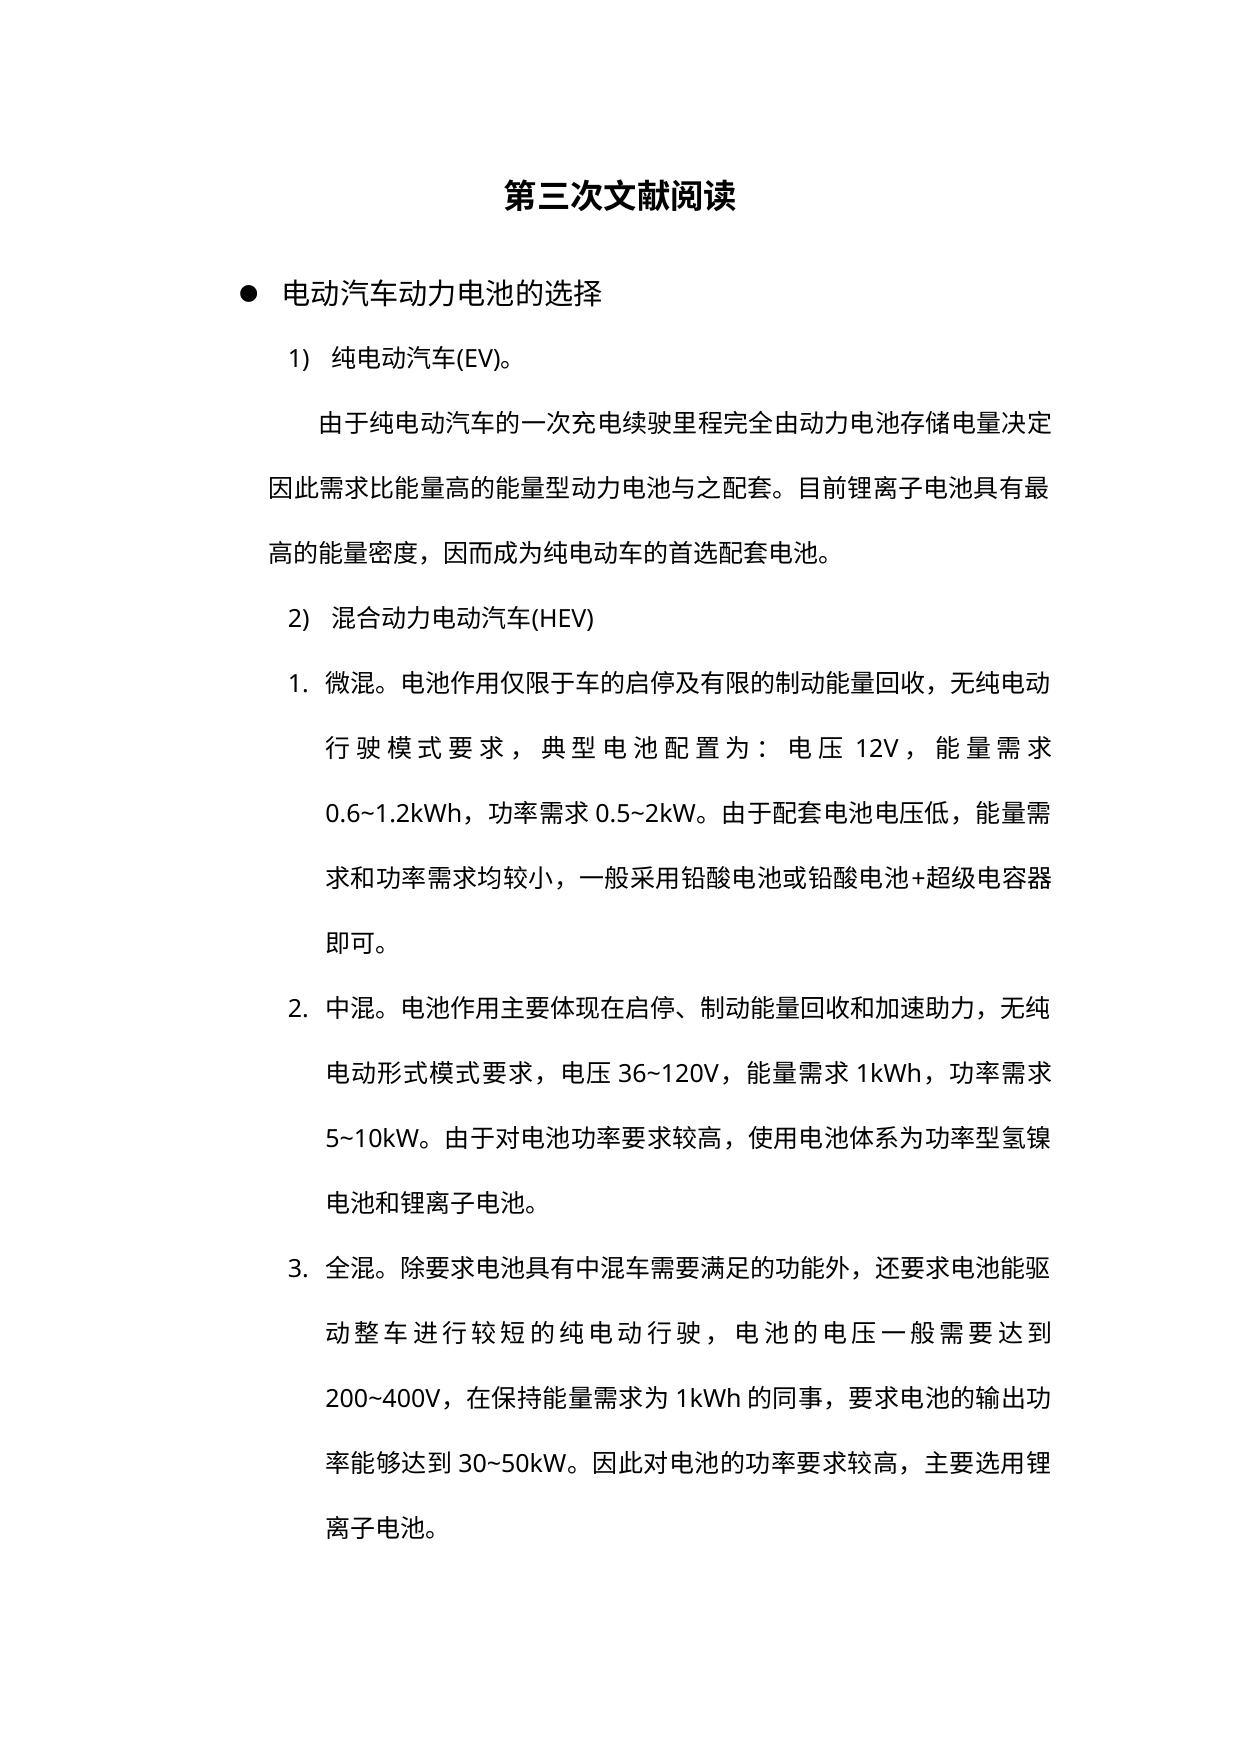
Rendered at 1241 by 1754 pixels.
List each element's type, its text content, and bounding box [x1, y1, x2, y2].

text 第三次文献阅读 [187, 162, 1053, 227]
text 由于纯电动汽车的一次充电续驶里程完全由动力电池存储电量决定，因此需求比能量高的能量型动力电池与之配套。目前锂离子电池具有最高的能量密度，因而成为纯电动车的首选配套电池。 [269, 389, 1053, 584]
list 全混。除要求电池具有中混车需要满足的功能外，还要求电池能驱动整车进行较短的纯电动行驶，电池的电压一般需要达到200~400V，在保持能量需求为1kWh的同事，要求电池的输出功率能够达到30~50kW。因此对电池的功率要求较高，主要选用锂离子电池。 [288, 1234, 1053, 1559]
list 微混。电池作用仅限于车的启停及有限的制动能量回收，无纯电动行驶模式要求，典型电池配置为：电压12V，能量需求0.6~1.2kWh，功率需求0.5~2kW。由于配套电池电压低，能量需求和功率需求均较小，一般采用铅酸电池或铅酸电池+超级电容器即可。 [288, 649, 1053, 974]
list 中混。电池作用主要体现在启停、制动能量回收和加速助力，无纯电动形式模式要求，电压36~120V，能量需求1kWh，功率需求5~10kW。由于对电池功率要求较高，使用电池体系为功率型氢镍电池和锂离子电池。 [288, 974, 1053, 1234]
list 电动汽车动力电池的选择 [238, 259, 1053, 324]
list 纯电动汽车(EV)。 [288, 324, 1053, 389]
list 混合动力电动汽车(HEV) [288, 584, 1053, 649]
